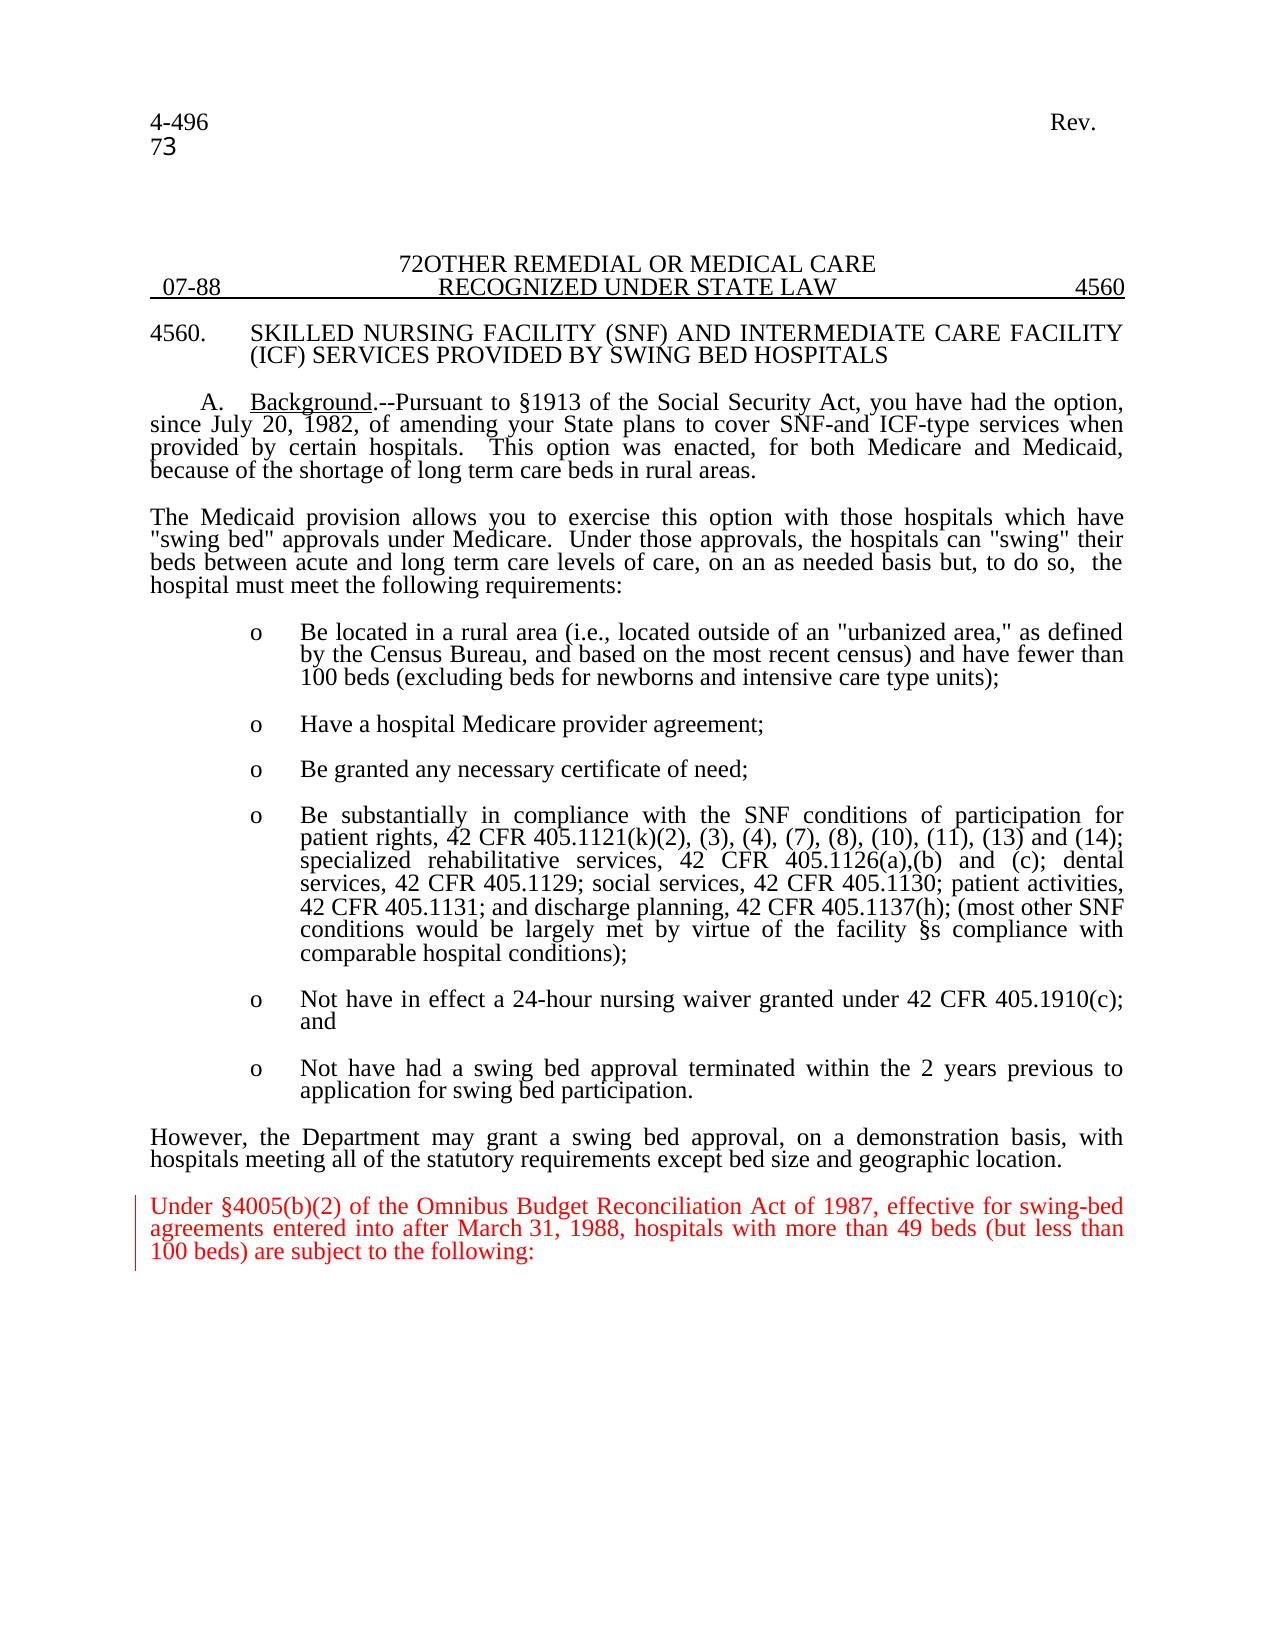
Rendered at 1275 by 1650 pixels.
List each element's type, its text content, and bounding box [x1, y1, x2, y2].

text o Not have had a swing bed approval terminated within the 2 years previous to application for swing bed participation. [250, 1058, 1125, 1104]
text o Be located in a rural area (i.e., located outside of an "urbanized area," as defined by the Census Bureau, and based on the most recent census) and have fewer than 100 beds (excluding beds for newborns and intensive care type units); [250, 622, 1125, 691]
text However, the Department may grant a swing bed approval, on a demonstration basis, with hospitals meeting all of the statutory requirements except bed size and geographic location. [150, 1127, 1125, 1173]
text 4560. SKILLED NURSING FACILITY (SNF) AND INTERMEDIATE CARE FACILITY (ICF) SERVICES PROVIDED BY SWING BED HOSPITALS [150, 323, 1125, 369]
text o Be granted any necessary certificate of need; [150, 759, 1125, 782]
text A. Background.--Pursuant to §1913 of the Social Security Act, you have had the option, since July 20, 1982, of amending your State plans to cover SNF-and ICF-type services when provided by certain hospitals. This option was enacted, for both Medicare and Medicaid, because of the shortage of long term care beds in rural areas. [150, 392, 1125, 484]
text The Medicaid provision allows you to exercise this option with those hospitals which have "swing bed" approvals under Medicare. Under those approvals, the hospitals can "swing" their beds between acute and long term care levels of care, on an as needed basis but, to do so, the hospital must meet the following requirements: [150, 507, 1125, 599]
text 07-88 RECOGNIZED UNDER STATE LAW 4560 [150, 277, 1125, 297]
text Under §4005(b)(2) of the Omnibus Budget Reconciliation Act of 1987, effective for swing-bed agreements entered into after March 31, 1988, hospitals with more than 49 beds (but less than 100 beds) are subject to the following: [150, 1196, 1125, 1265]
text o Be substantially in compliance with the SNF conditions of participation for patient rights, 42 CFR 405.1121(k)(2), (3), (4), (7), (8), (10), (11), (13) and (14); specialized rehabilitative services, 42 CFR 405.1126(a),(b) and (c); dental services, 42 CFR 405.1129; social services, 42 CFR 405.1130; patient activities, 42 CFR 405.1131; and discharge planning, 42 CFR 405.1137(h); (most other SNF conditions would be largely met by virtue of the facility §s compliance with comparable hospital conditions); [250, 805, 1125, 966]
text 72OTHER REMEDIAL OR MEDICAL CARE [150, 254, 1125, 277]
text o Not have in effect a 24-hour nursing waiver granted under 42 CFR 405.1910(c); and [250, 989, 1125, 1035]
text o Have a hospital Medicare provider agreement; [250, 714, 1125, 737]
text 4-496 Rev. 73 [150, 112, 1125, 163]
